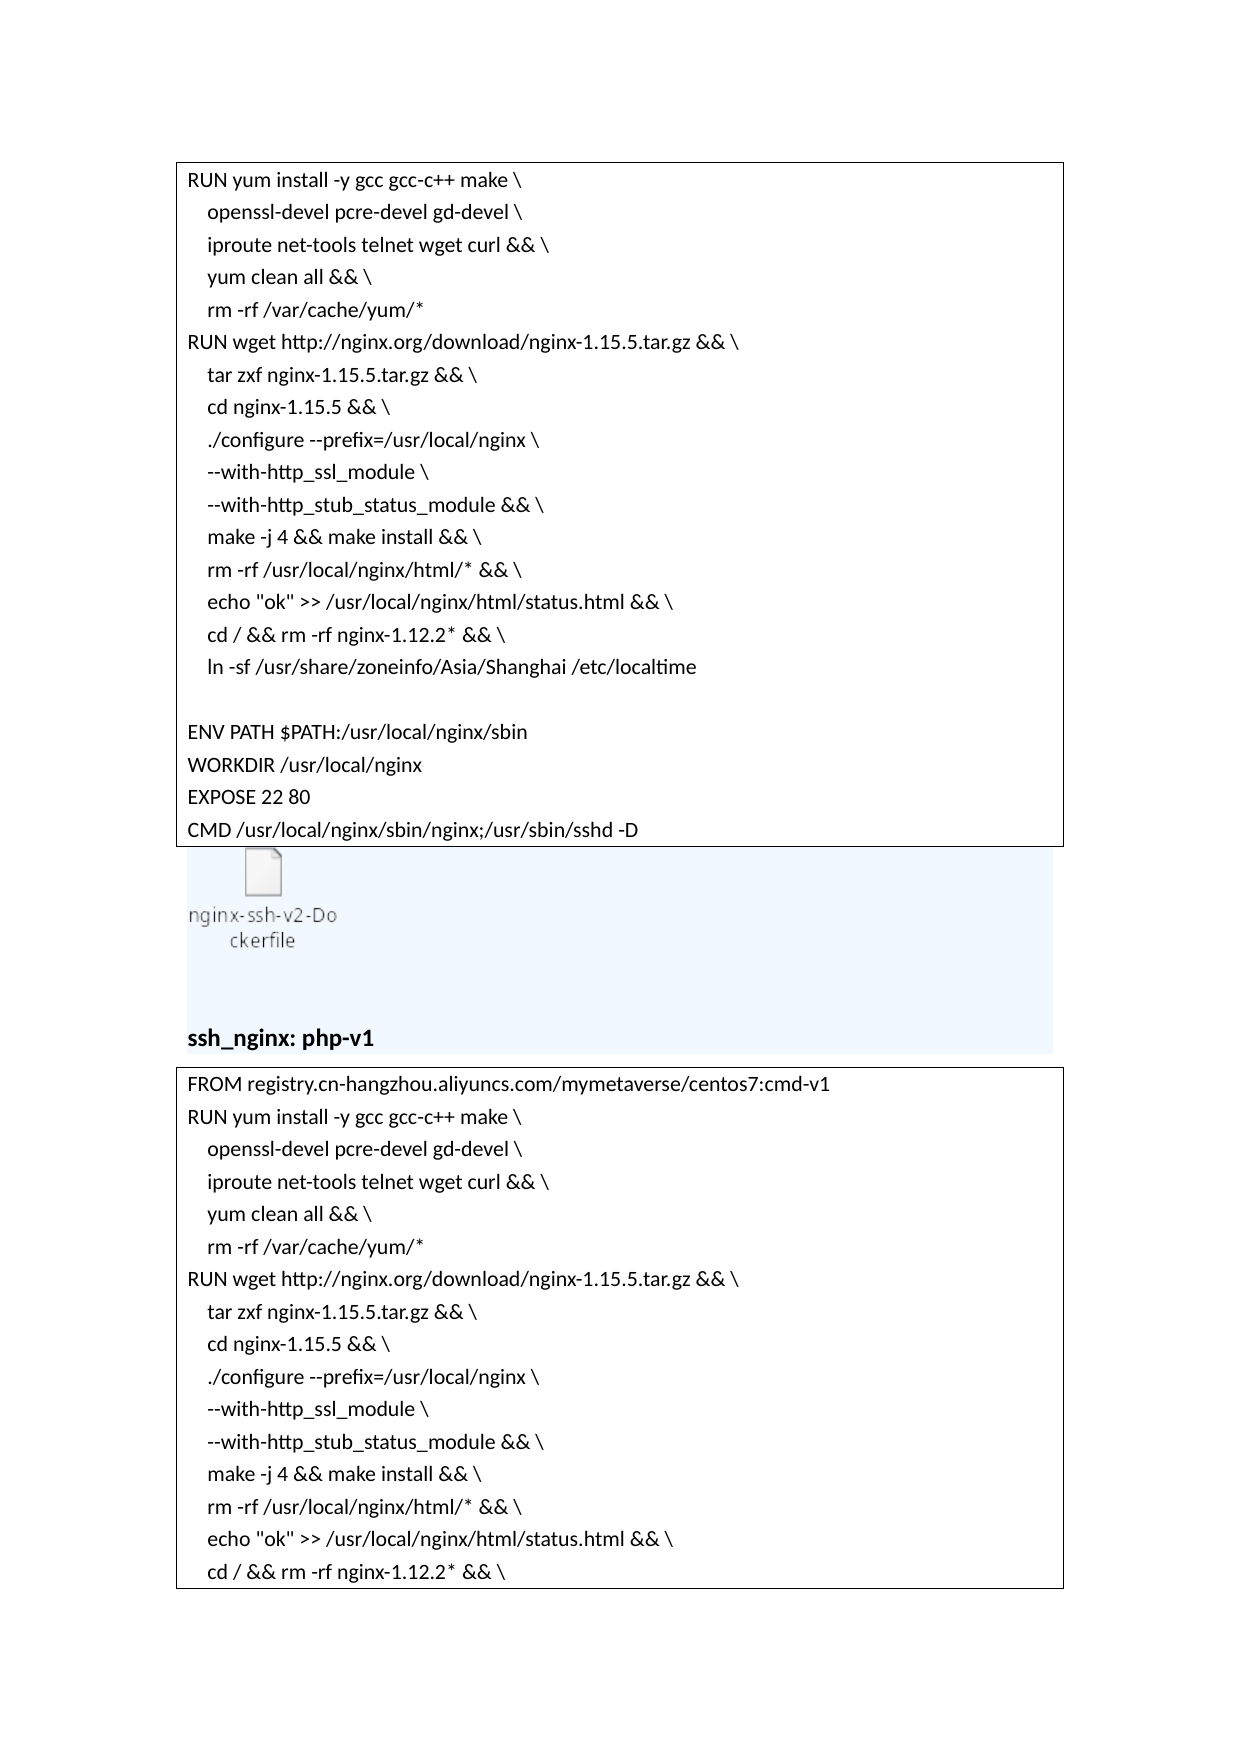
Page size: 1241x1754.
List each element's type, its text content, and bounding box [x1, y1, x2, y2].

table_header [177, 163, 1063, 846]
text ssh_nginx: php-v1 [187, 1022, 1053, 1054]
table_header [177, 1068, 1063, 1588]
